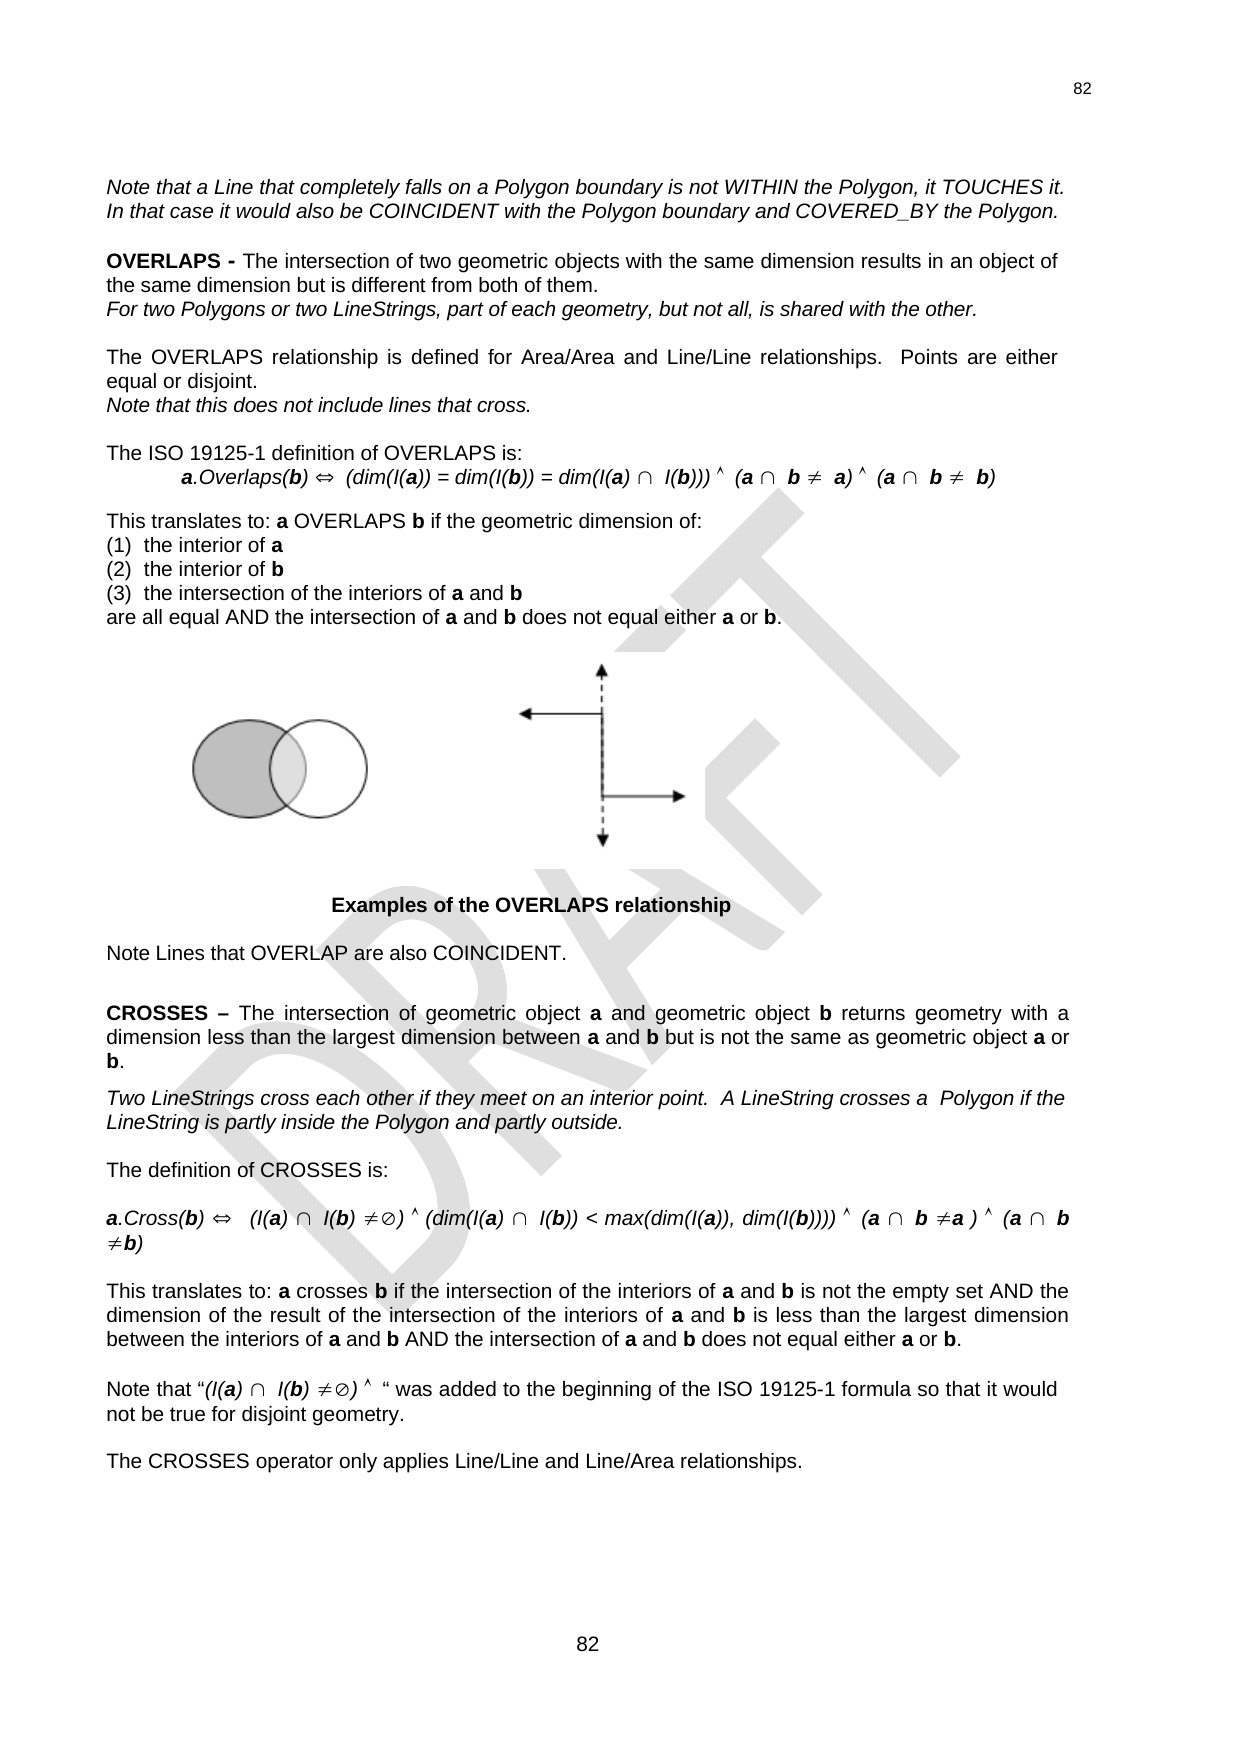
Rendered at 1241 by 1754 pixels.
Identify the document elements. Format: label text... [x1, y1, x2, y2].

list the intersection of the interiors of a and b [106, 581, 1069, 605]
text a.Overlaps(b) (dim(I(a)) = dim(I(b)) = dim(I(a) I(b))) (a b a) (a b b) [106, 465, 1069, 489]
text The definition of CROSSES is: [106, 1158, 1069, 1182]
text Two LineStrings cross each other if they meet on an interior point. A LineString crosses a Polygon if the LineString is partly inside the Polygon and partly outside. [106, 1086, 1069, 1134]
text This translates to: a crosses b if the intersection of the interiors of a and b is not the empty set AND the dimension of the result of the intersection of the interiors of a and b is less than the largest dimension between the interiors of a and b AND the intersection of a and b does not equal either a or b. [106, 1279, 1069, 1351]
text Note that this does not include lines that cross. [106, 393, 1059, 417]
text Note that a Line that completely falls on a Polygon boundary is not WITHIN the Polygon, it TOUCHES it. In that case it would also be COINCIDENT with the Polygon boundary and COVERED_BY the Polygon. [106, 175, 1069, 223]
text The OVERLAPS relationship is defined for Area/Area and Line/Line relationships. Points are either equal or disjoint. [106, 345, 1059, 393]
text OVERLAPS - The intersection of two geometric objects with the same dimension results in an object of the same dimension but is different from both of them. [106, 247, 1059, 297]
text a.Cross(b)  (I(a) I(b) )  (dim(I(a) I(b)) < max(dim(I(a)), dim(I(b)))) (a b a ) (a b b) [106, 1206, 1069, 1255]
list the interior of a [106, 533, 1069, 557]
text CROSSES – The intersection of geometric object a and geometric object b returns geometry with a dimension less than the largest dimension between a and b but is not the same as geometric object a or b. [106, 1001, 1069, 1073]
list the interior of b [106, 557, 1069, 581]
text Note that “(I(a) I(b) ) “ was added to the beginning of the ISO 19125-1 formula so that it would not be true for disjoint geometry. [106, 1377, 1059, 1425]
text are all equal AND the intersection of a and b does not equal either a or b. [106, 605, 1069, 629]
text Note Lines that OVERLAP are also COINCIDENT. [106, 940, 1059, 964]
text Examples of the OVERLAPS relationship [256, 892, 1069, 916]
text The ISO 19125-1 definition of OVERLAPS is: [106, 441, 1069, 465]
text This translates to: a OVERLAPS b if the geometric dimension of: [106, 509, 1069, 533]
text The CROSSES operator only applies Line/Line and Line/Area relationships. [106, 1449, 1059, 1473]
picture [177, 652, 706, 869]
text For two Polygons or two LineStrings, part of each geometry, but not all, is shared with the other. [106, 297, 1059, 321]
